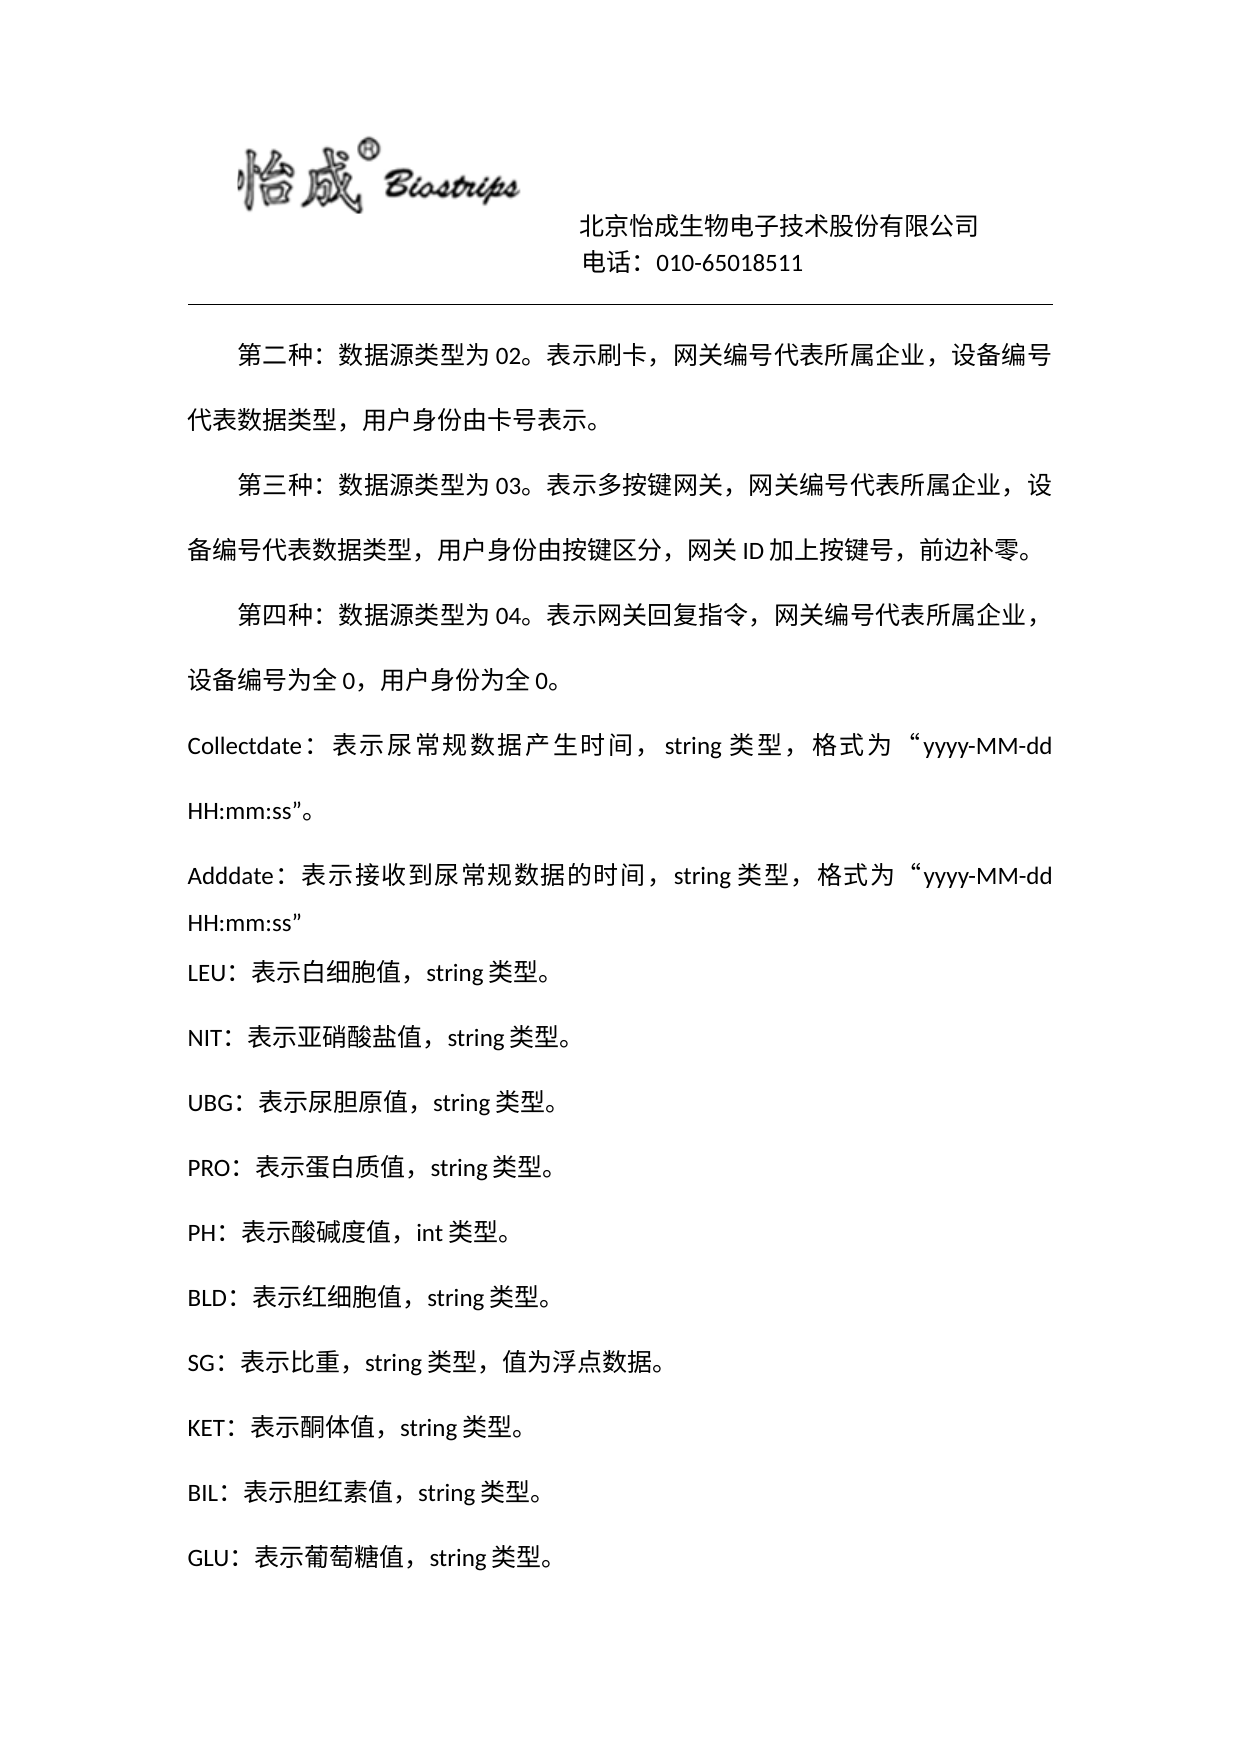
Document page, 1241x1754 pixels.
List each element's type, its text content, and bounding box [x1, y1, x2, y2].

text UBG：表示尿胆原值，string类型。 [187, 1068, 1053, 1133]
text BIL：表示胆红素值，string类型。 [187, 1458, 1053, 1523]
text Collectdate：表示尿常规数据产生时间，string类型，格式为“yyyy-MM-dd HH:mm:ss”。 [187, 711, 1053, 841]
text 第四种：数据源类型为04。表示网关回复指令，网关编号代表所属企业，设备编号为全0，用户身份为全0。 [187, 581, 1053, 711]
text SG：表示比重，string类型，值为浮点数据。 [187, 1328, 1053, 1393]
text 第二种：数据源类型为02。表示刷卡，网关编号代表所属企业，设备编号代表数据类型，用户身份由卡号表示。 [187, 321, 1053, 451]
text GLU：表示葡萄糖值，string类型。 [187, 1523, 1053, 1588]
text 第三种：数据源类型为03。表示多按键网关，网关编号代表所属企业，设备编号代表数据类型，用户身份由按键区分，网关ID加上按键号，前边补零。 [187, 451, 1053, 581]
text BLD：表示红细胞值，string类型。 [187, 1263, 1053, 1328]
text LEU：表示白细胞值，string类型。 [187, 938, 1053, 1003]
text PRO：表示蛋白质值，string类型。 [187, 1133, 1053, 1198]
picture [237, 119, 580, 236]
text Adddate：表示接收到尿常规数据的时间，string类型，格式为“yyyy-MM-dd HH:mm:ss” [187, 841, 1053, 938]
text KET：表示酮体值，string类型。 [187, 1393, 1053, 1458]
text NIT：表示亚硝酸盐值，string类型。 [187, 1003, 1053, 1068]
text PH：表示酸碱度值，int类型。 [187, 1198, 1053, 1263]
